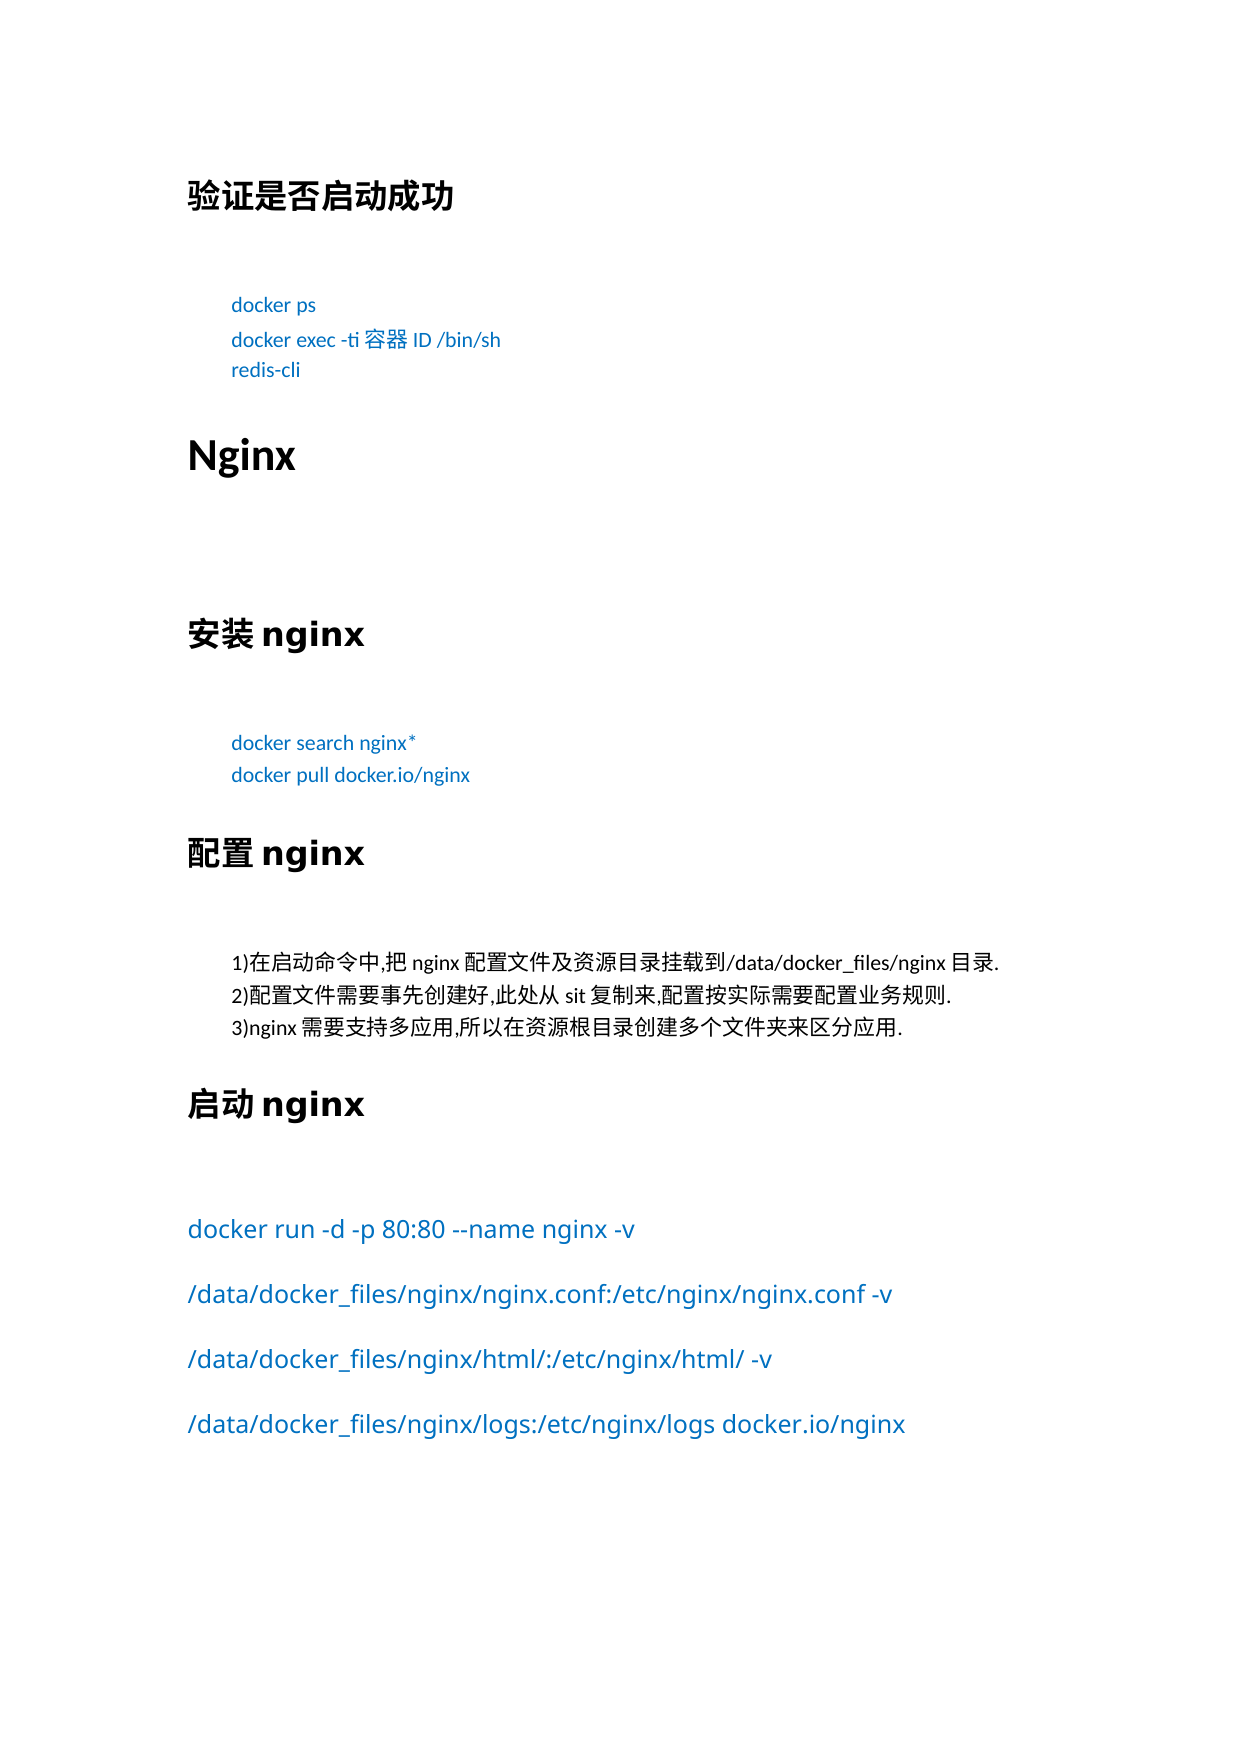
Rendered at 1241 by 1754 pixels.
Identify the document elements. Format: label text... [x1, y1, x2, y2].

text docker search nginx* [187, 726, 1053, 758]
subtitle Nginx [187, 422, 1053, 487]
text 2)配置文件需要事先创建好,此处从sit复制来,配置按实际需要配置业务规则. [187, 977, 1053, 1010]
text 3)nginx需要支持多应用,所以在资源根目录创建多个文件夹来区分应用. [187, 1010, 1053, 1042]
subtitle 配置nginx [187, 818, 1053, 883]
subtitle 验证是否启动成功 [187, 162, 1053, 227]
text 1)在启动命令中,把nginx配置文件及资源目录挂载到/data/docker_files/nginx目录. [187, 945, 1053, 977]
text docker ps [187, 289, 1053, 321]
subtitle 启动nginx [187, 1069, 1053, 1134]
text redis-cli [187, 354, 1053, 386]
text docker exec -ti 容器ID /bin/sh [187, 321, 1053, 354]
text docker pull docker.io/nginx [187, 758, 1053, 791]
subtitle 安装nginx [187, 599, 1053, 664]
text docker run -d -p 80:80 --name nginx -v /data/docker_files/nginx/nginx.conf:/etc/nginx/nginx.conf -v /data/docker_files/nginx/html/:/etc/nginx/html/ -v /data/docker_files/nginx/logs:/etc/nginx/logs docker.io/nginx [187, 1196, 1053, 1456]
